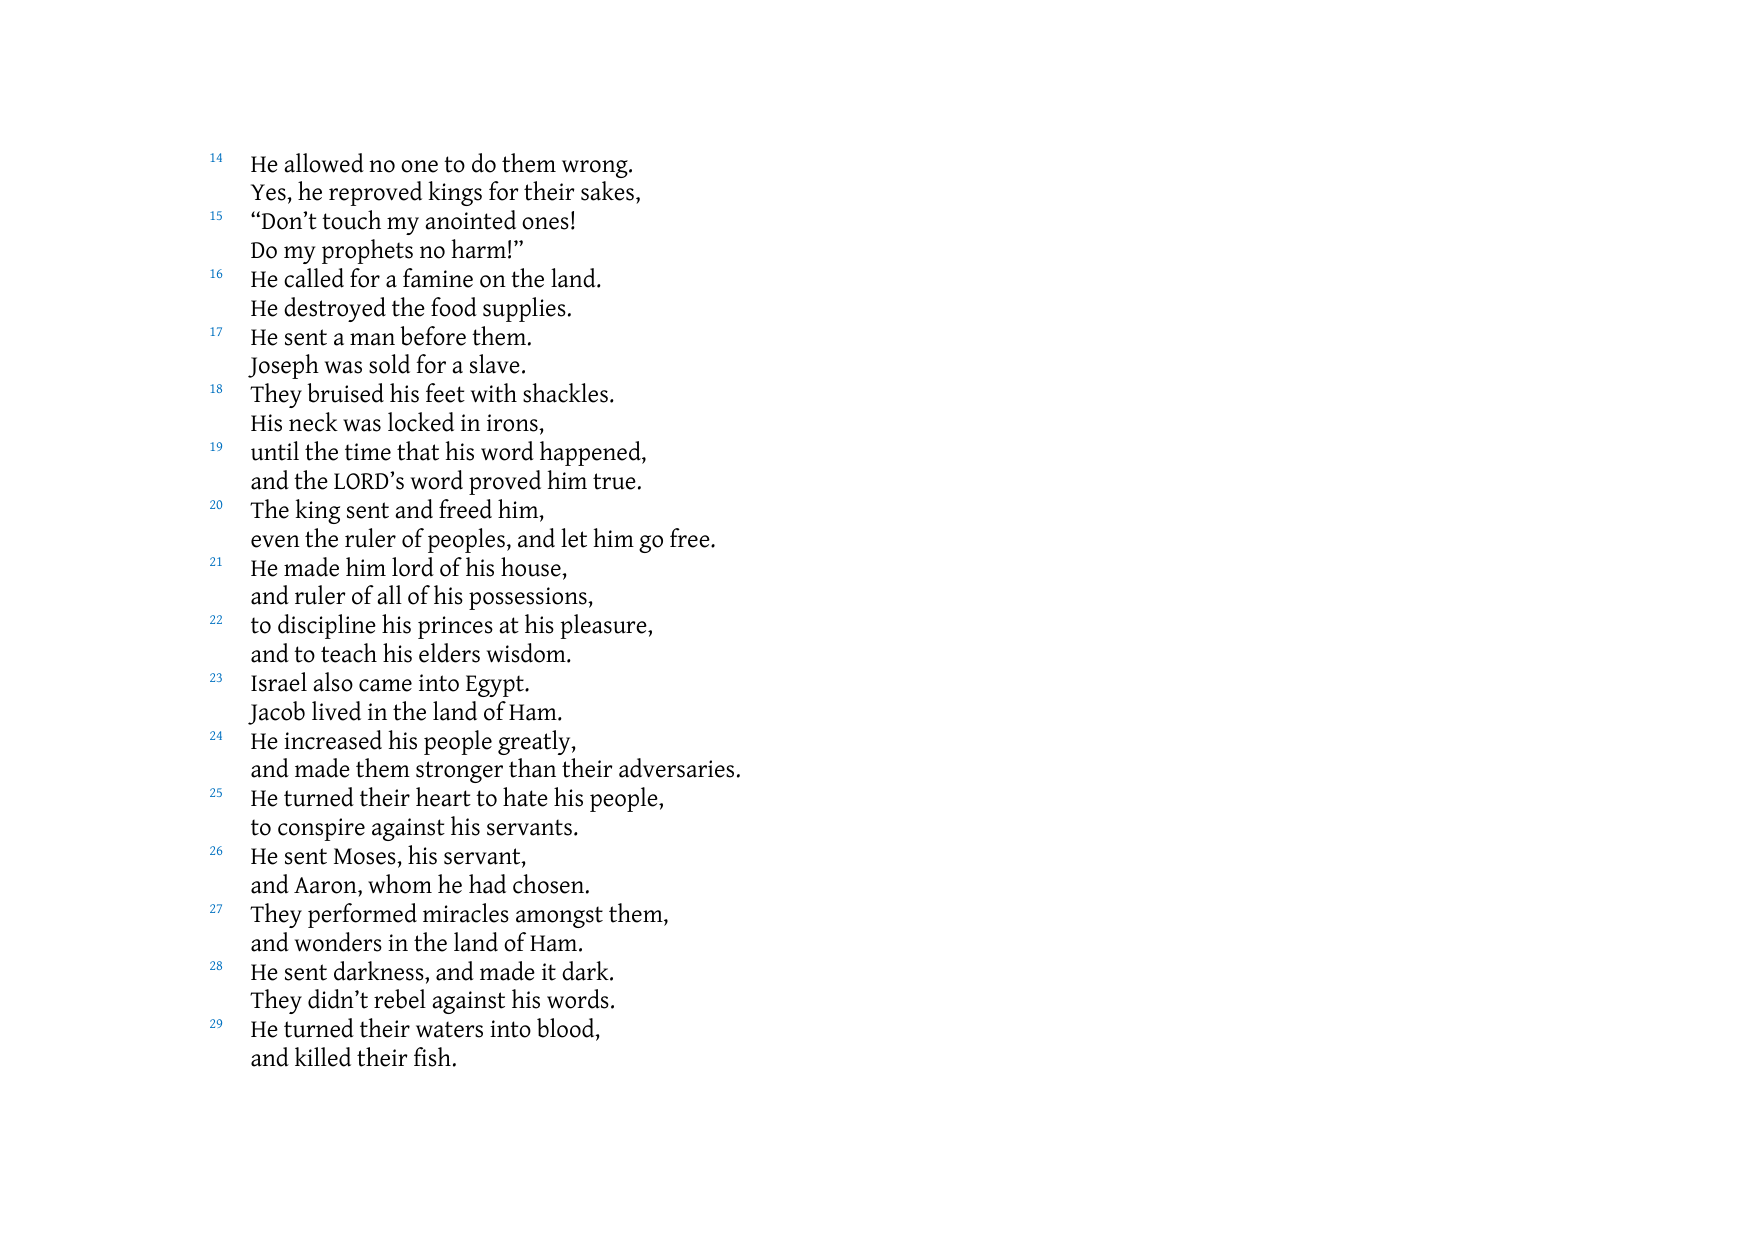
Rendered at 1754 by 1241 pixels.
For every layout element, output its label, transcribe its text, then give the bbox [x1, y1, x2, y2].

text 28 He sent darkness, and made it dark. They didn’t rebel against his words. [209, 958, 1545, 1016]
text 29 He turned their waters into blood, and killed their fish. [209, 1016, 1545, 1073]
text 25 He turned their heart to hate his people, to conspire against his servants. [209, 785, 1545, 842]
text 17 He sent a man before them. Joseph was sold for a slave. [209, 323, 1545, 381]
text 26 He sent Moses, his servant, and Aaron, whom he had chosen. [209, 842, 1545, 900]
text 24 He increased his people greatly, and made them stronger than their adversaries. [209, 727, 1545, 785]
text 15 “Don’t touch my anointed ones! Do my prophets no harm!” [209, 208, 1545, 265]
text 21 He made him lord of his house, and ruler of all of his possessions, [209, 554, 1545, 612]
text 14 He allowed no one to do them wrong. Yes, he reproved kings for their sakes, [209, 150, 1545, 208]
text 18 They bruised his feet with shackles. His neck was locked in irons, [209, 381, 1545, 438]
text 20 The king sent and freed him, even the ruler of peoples, and let him go free. [209, 496, 1545, 554]
text 16 He called for a famine on the land. He destroyed the food supplies. [209, 265, 1545, 323]
text 23 Israel also came into Egypt. Jacob lived in the land of Ham. [209, 669, 1545, 727]
text 22 to discipline his princes at his pleasure, and to teach his elders wisdom. [209, 612, 1545, 669]
text 27 They performed miracles amongst them, and wonders in the land of Ham. [209, 900, 1545, 958]
text 19 until the time that his word happened, and the LORD’s word proved him true. [209, 438, 1545, 496]
